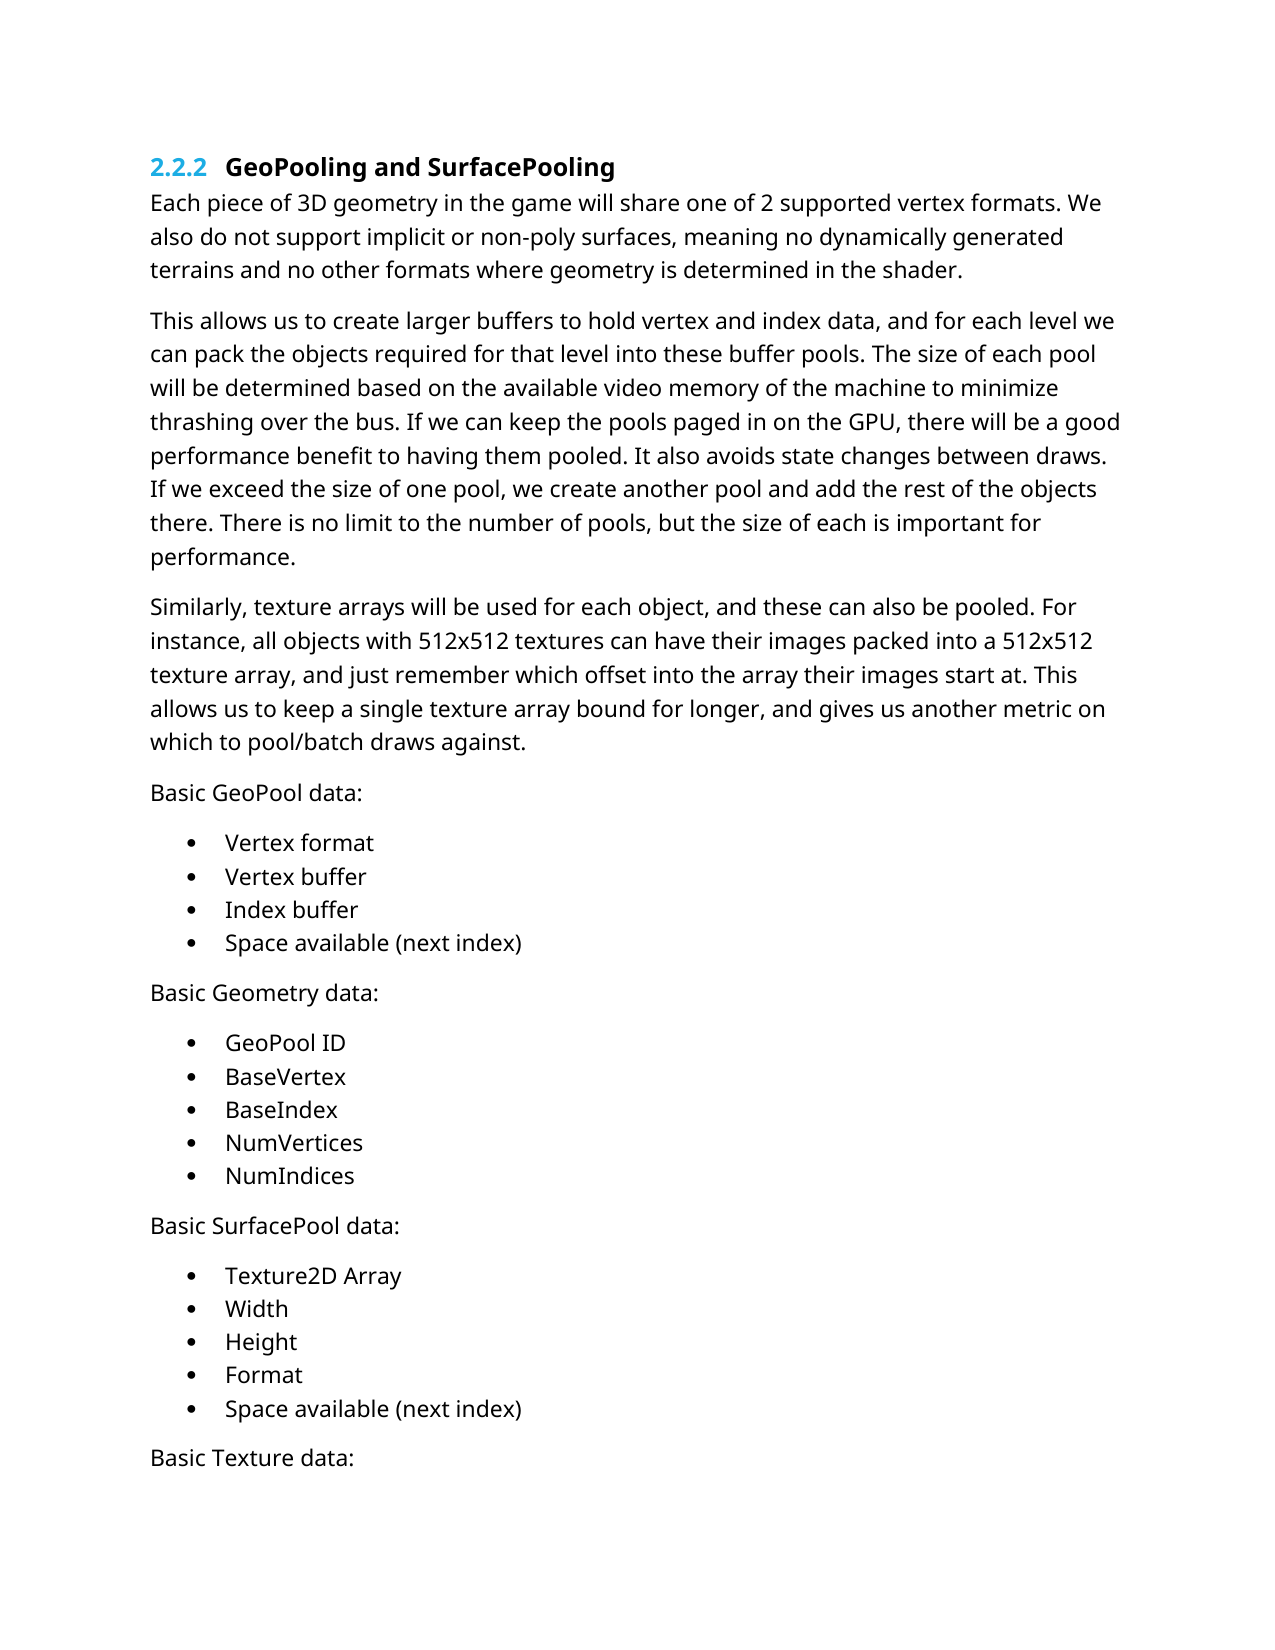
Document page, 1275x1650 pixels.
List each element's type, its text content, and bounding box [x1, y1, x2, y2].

text Basic GeoPool data: [150, 777, 1125, 808]
text Similarly, texture arrays will be used for each object, and these can also be pooled. For instance, all objects with 512x512 textures can have their images packed into a 512x512 texture array, and just remember which offset into the array their images start at. This allows us to keep a single texture array bound for longer, and gives us another metric on which to pool/batch draws against. [150, 591, 1125, 758]
text Basic SurfacePool data: [150, 1210, 1125, 1241]
list NumIndices [187, 1160, 1125, 1191]
subtitle GeoPooling and SurfacePooling [150, 150, 1125, 184]
list Space available (next index) [187, 927, 1125, 958]
list Format [187, 1359, 1125, 1391]
text Basic Geometry data: [150, 977, 1125, 1008]
list Texture2D Array [187, 1260, 1125, 1291]
list BaseVertex [187, 1061, 1125, 1092]
list Space available (next index) [187, 1393, 1125, 1424]
text Each piece of 3D geometry in the game will share one of 2 supported vertex formats. We also do not support implicit or non-poly surfaces, meaning no dynamically generated terrains and no other formats where geometry is determined in the shader. [150, 187, 1125, 286]
list BaseIndex [187, 1094, 1125, 1125]
list Vertex buffer [187, 861, 1125, 892]
list Vertex format [187, 827, 1125, 858]
list NumVertices [187, 1127, 1125, 1158]
list Width [187, 1293, 1125, 1324]
text Basic Texture data: [150, 1442, 1125, 1474]
list Height [187, 1326, 1125, 1358]
text This allows us to create larger buffers to hold vertex and index data, and for each level we can pack the objects required for that level into these buffer pools. The size of each pool will be determined based on the available video memory of the machine to minimize thrashing over the bus. If we can keep the pools paged in on the GPU, there will be a good performance benefit to having them pooled. It also avoids state changes between draws. If we exceed the size of one pool, we create another pool and add the rest of the objects there. There is no limit to the number of pools, but the size of each is important for performance. [150, 305, 1125, 572]
list Index buffer [187, 894, 1125, 925]
list GeoPool ID [187, 1027, 1125, 1059]
